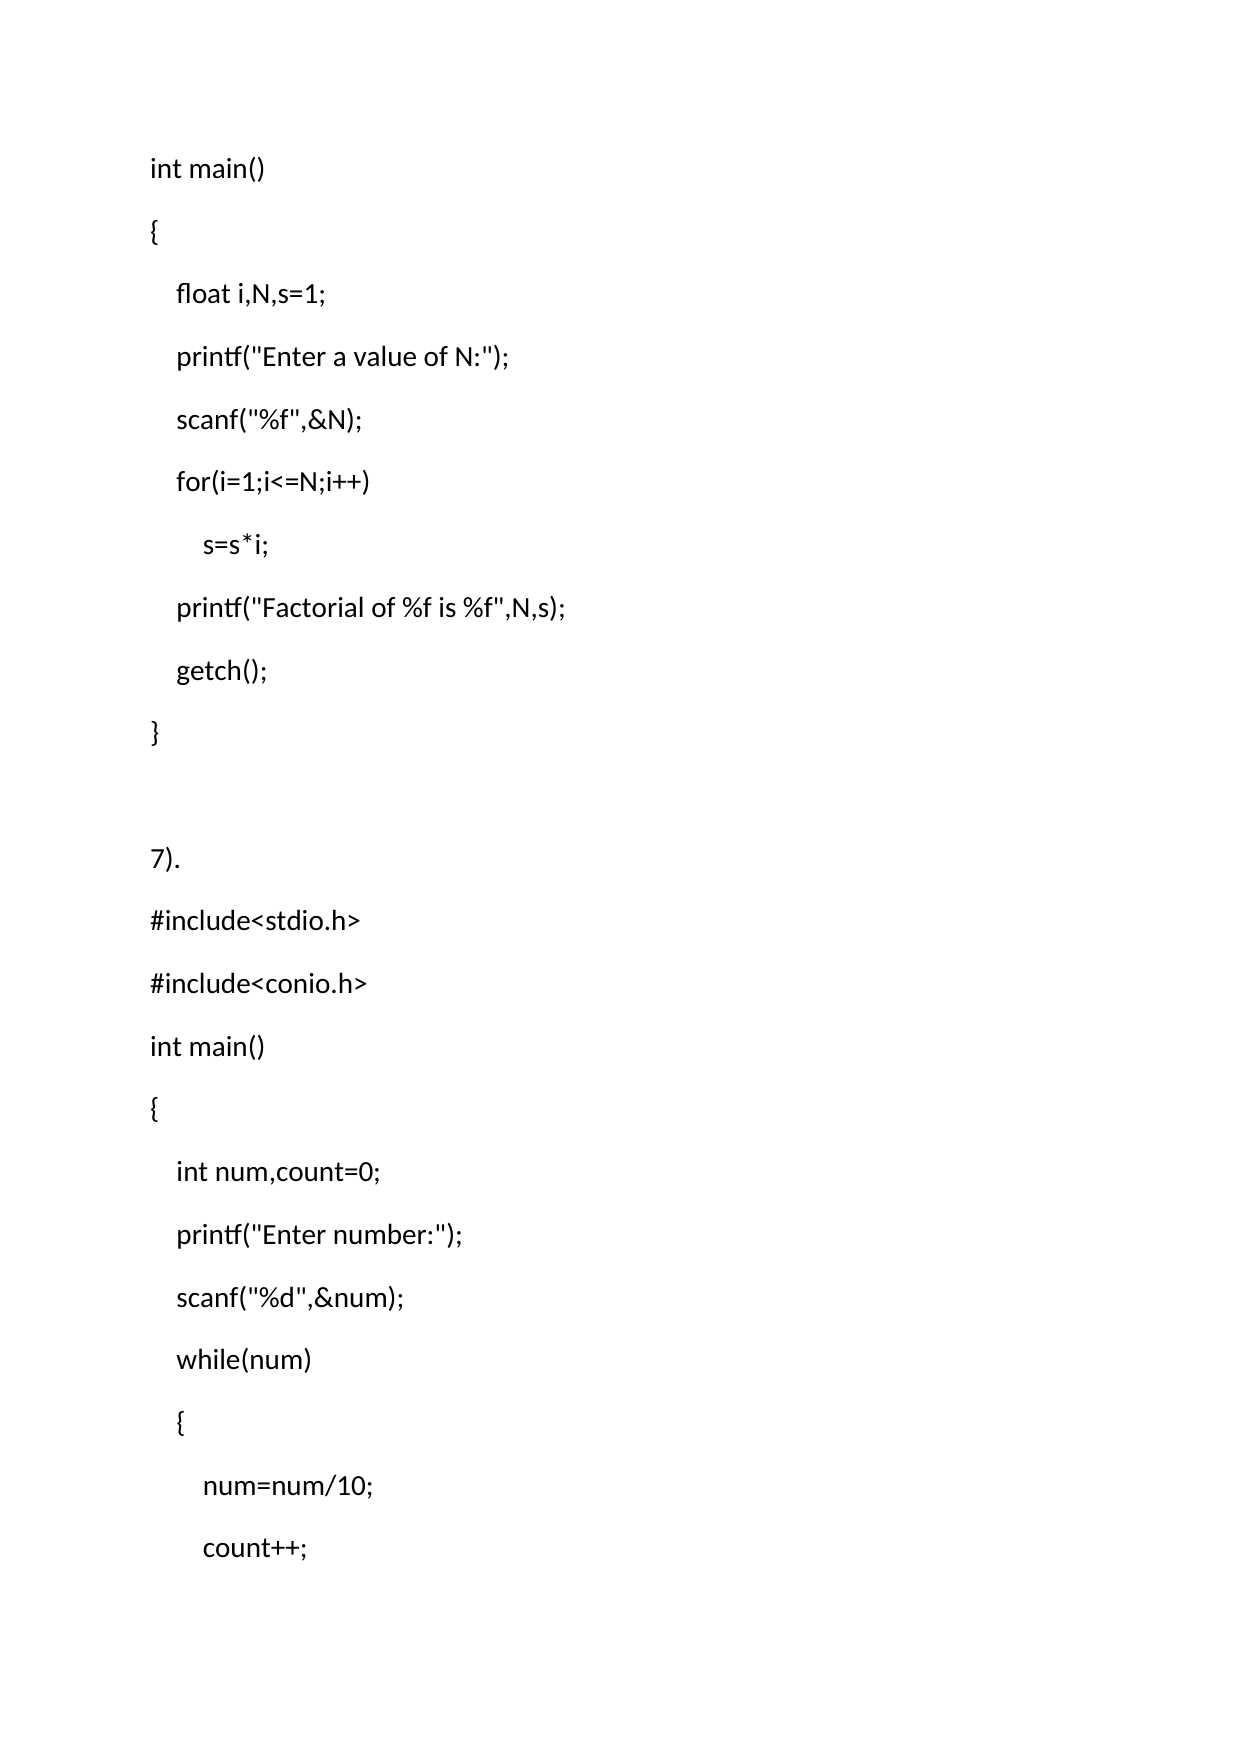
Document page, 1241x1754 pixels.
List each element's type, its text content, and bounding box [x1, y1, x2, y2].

text while(num) [150, 1341, 1090, 1377]
text printf("Enter number:"); [150, 1216, 1090, 1252]
text { [150, 213, 1090, 248]
text int main() [150, 150, 1090, 186]
text float i,N,s=1; [150, 275, 1090, 311]
text 7). [150, 840, 1090, 875]
text scanf("%f",&N); [150, 401, 1090, 436]
text count++; [150, 1529, 1090, 1565]
text num=num/10; [150, 1467, 1090, 1502]
text for(i=1;i<=N;i++) [150, 463, 1090, 499]
text getch(); [150, 652, 1090, 687]
text int num,count=0; [150, 1153, 1090, 1189]
text { [150, 1404, 1090, 1440]
text { [150, 1091, 1090, 1126]
text #include<stdio.h> [150, 902, 1090, 938]
text #include<conio.h> [150, 965, 1090, 1001]
text printf("Enter a value of N:"); [150, 338, 1090, 374]
text printf("Factorial of %f is %f",N,s); [150, 589, 1090, 624]
text int main() [150, 1028, 1090, 1063]
text } [150, 714, 1090, 750]
text s=s*i; [150, 526, 1090, 562]
text scanf("%d",&num); [150, 1279, 1090, 1314]
